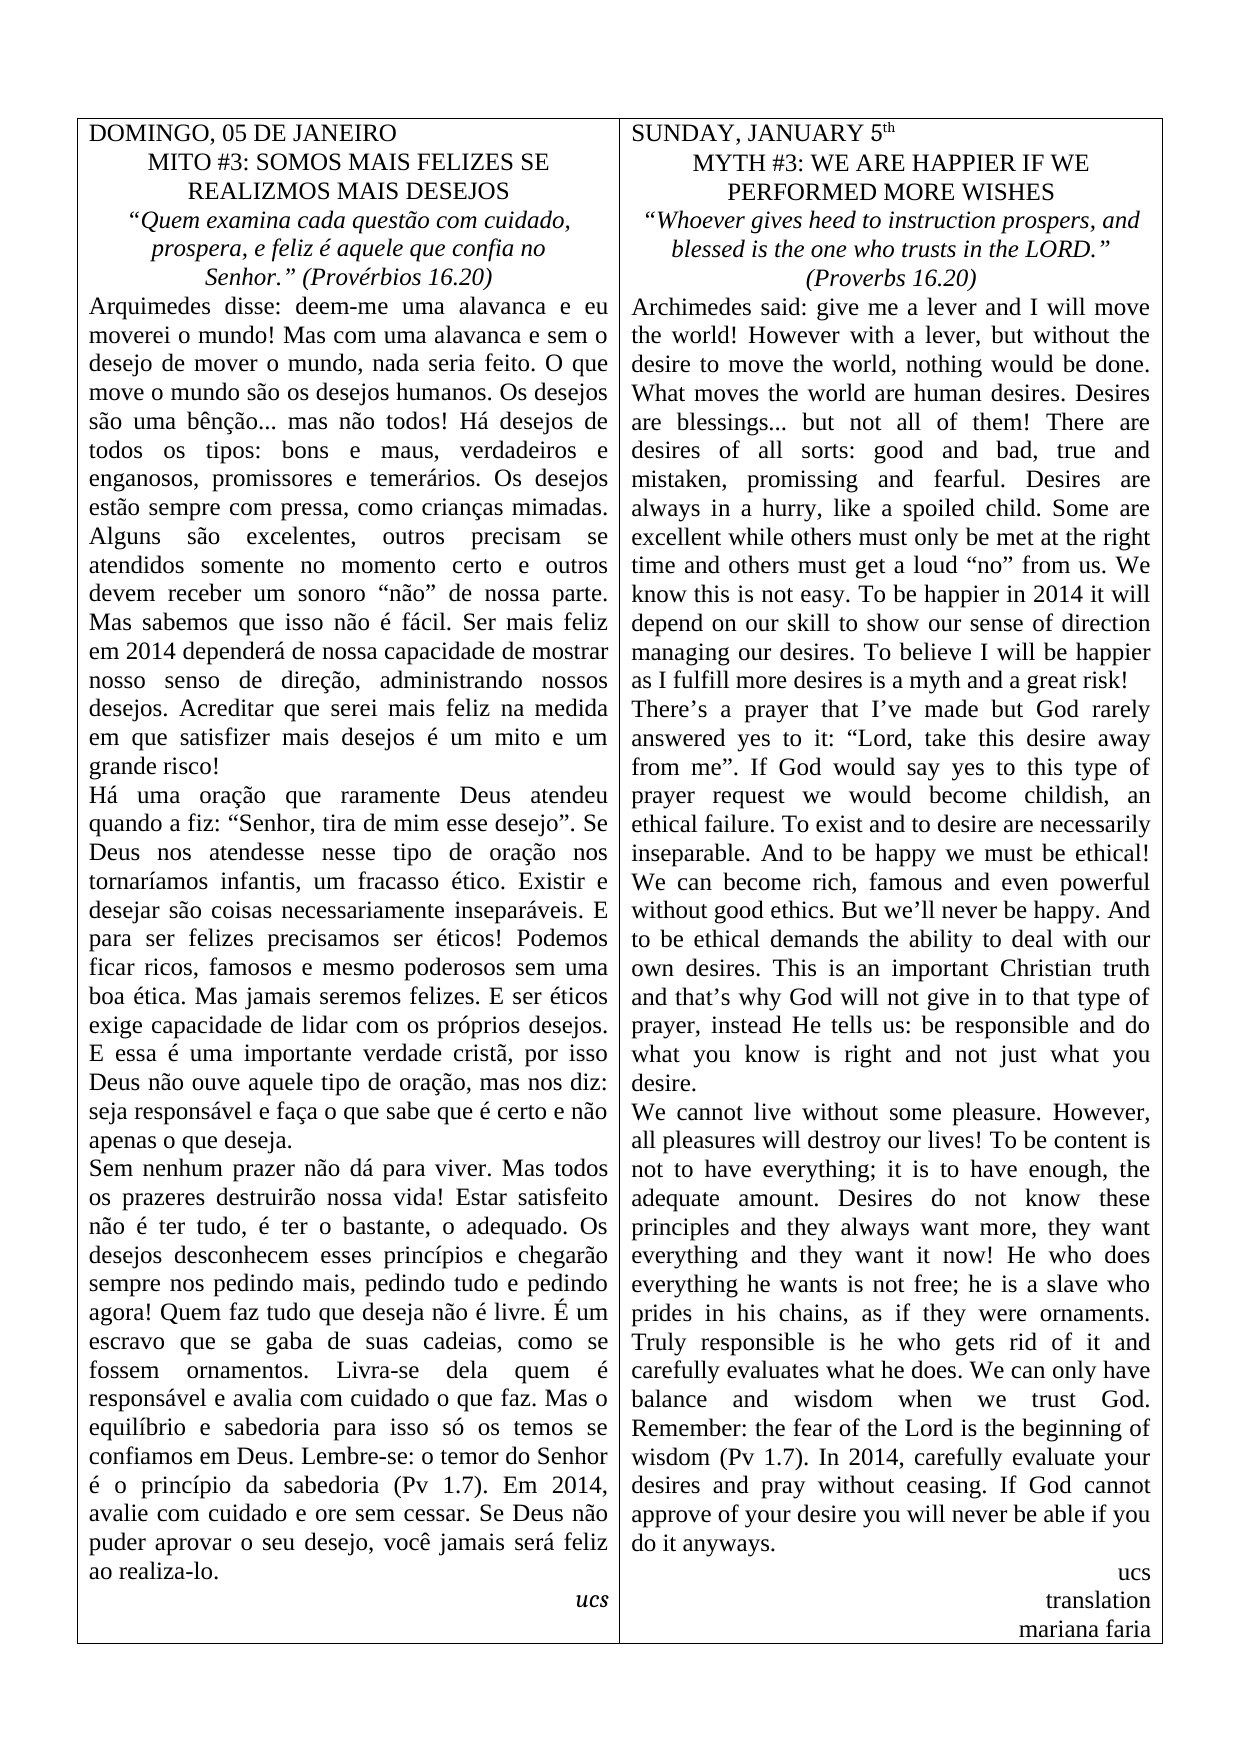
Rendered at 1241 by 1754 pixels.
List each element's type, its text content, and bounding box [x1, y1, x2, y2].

table_header SUNDAY, JANUARY 5th MYTH #3: WE ARE HAPPIER IF WE PERFORMED MORE WISHES “Whoever gives heed to instruction prospers, and blessed is the one who trusts in the LORD.” (Proverbs 16.20) Archimedes said: give me a lever and I will move the world! However with a lever, but without the desire to move the world, nothing would be done. What moves the world are human desires. Desires are blessings... but not all of them! There are desires of all sorts: good and bad, true and mistaken, promissing and fearful. Desires are always in a hurry, like a spoiled child. Some are excellent while others must only be met at the right time and others must get a loud “no” from us. We know this is not easy. To be happier in 2014 it will depend on our skill to show our sense of direction managing our desires. To believe I will be happier as I fulfill more desires is a myth and a great risk! There’s a prayer that I’ve made but God rarely answered yes to it: “Lord, take this desire away from me”. If God would say yes to this type of prayer request we would become childish, an ethical failure. To exist and to desire are necessarily inseparable. And to be happy we must be ethical! We can become rich, famous and even powerful without good ethics. But we’ll never be happy. And to be ethical demands the ability to deal with our own desires. This is an important Christian truth and that’s why God will not give in to that type of prayer, instead He tells us: be responsible and do what you know is right and not just what you desire. We cannot live without some pleasure. However, all pleasures will destroy our lives! To be content is not to have everything; it is to have enough, the adequate amount. Desires do not know these principles and they always want more, they want everything and they want it now! He who does everything he wants is not free; he is a slave who prides in his chains, as if they were ornaments. Truly responsible is he who gets rid of it and carefully evaluates what he does. We can only have balance and wisdom when we trust God. Remember: the fear of the Lord is the beginning of wisdom (Pv 1.7). In 2014, carefully evaluate your desires and pray without ceasing. If God cannot approve of your desire you will never be able if you do it anyways. ucs translation mariana faria [620, 119, 1162, 1643]
table_header DOMINGO, 05 DE JANEIRO MITO #3: SOMOS MAIS FELIZES SE REALIZMOS MAIS DESEJOS “Quem examina cada questão com cuidado, prospera, e feliz é aquele que confia no Senhor.” (Provérbios 16.20) Arquimedes disse: deem-me uma alavanca e eu moverei o mundo! Mas com uma alavanca e sem o desejo de mover o mundo, nada seria feito. O que move o mundo são os desejos humanos. Os desejos são uma bênção... mas não todos! Há desejos de todos os tipos: bons e maus, verdadeiros e enganosos, promissores e temerários. Os desejos estão sempre com pressa, como crianças mimadas. Alguns são excelentes, outros precisam se atendidos somente no momento certo e outros devem receber um sonoro “não” de nossa parte. Mas sabemos que isso não é fácil. Ser mais feliz em 2014 dependerá de nossa capacidade de mostrar nosso senso de direção, administrando nossos desejos. Acreditar que serei mais feliz na medida em que satisfizer mais desejos é um mito e um grande risco! Há uma oração que raramente Deus atendeu quando a fiz: “Senhor, tira de mim esse desejo”. Se Deus nos atendesse nesse tipo de oração nos tornaríamos infantis, um fracasso ético. Existir e desejar são coisas necessariamente inseparáveis. E para ser felizes precisamos ser éticos! Podemos ficar ricos, famosos e mesmo poderosos sem uma boa ética. Mas jamais seremos felizes. E ser éticos exige capacidade de lidar com os próprios desejos. E essa é uma importante verdade cristã, por isso Deus não ouve aquele tipo de oração, mas nos diz: seja responsável e faça o que sabe que é certo e não apenas o que deseja. Sem nenhum prazer não dá para viver. Mas todos os prazeres destruirão nossa vida! Estar satisfeito não é ter tudo, é ter o bastante, o adequado. Os desejos desconhecem esses princípios e chegarão sempre nos pedindo mais, pedindo tudo e pedindo agora! Quem faz tudo que deseja não é livre. É um escravo que se gaba de suas cadeias, como se fossem ornamentos. Livra-se dela quem é responsável e avalia com cuidado o que faz. Mas o equilíbrio e sabedoria para isso só os temos se confiamos em Deus. Lembre-se: o temor do Senhor é o princípio da sabedoria (Pv 1.7). Em 2014, avalie com cuidado e ore sem cessar. Se Deus não puder aprovar o seu desejo, você jamais será feliz ao realiza-lo. ucs [78, 119, 619, 1643]
